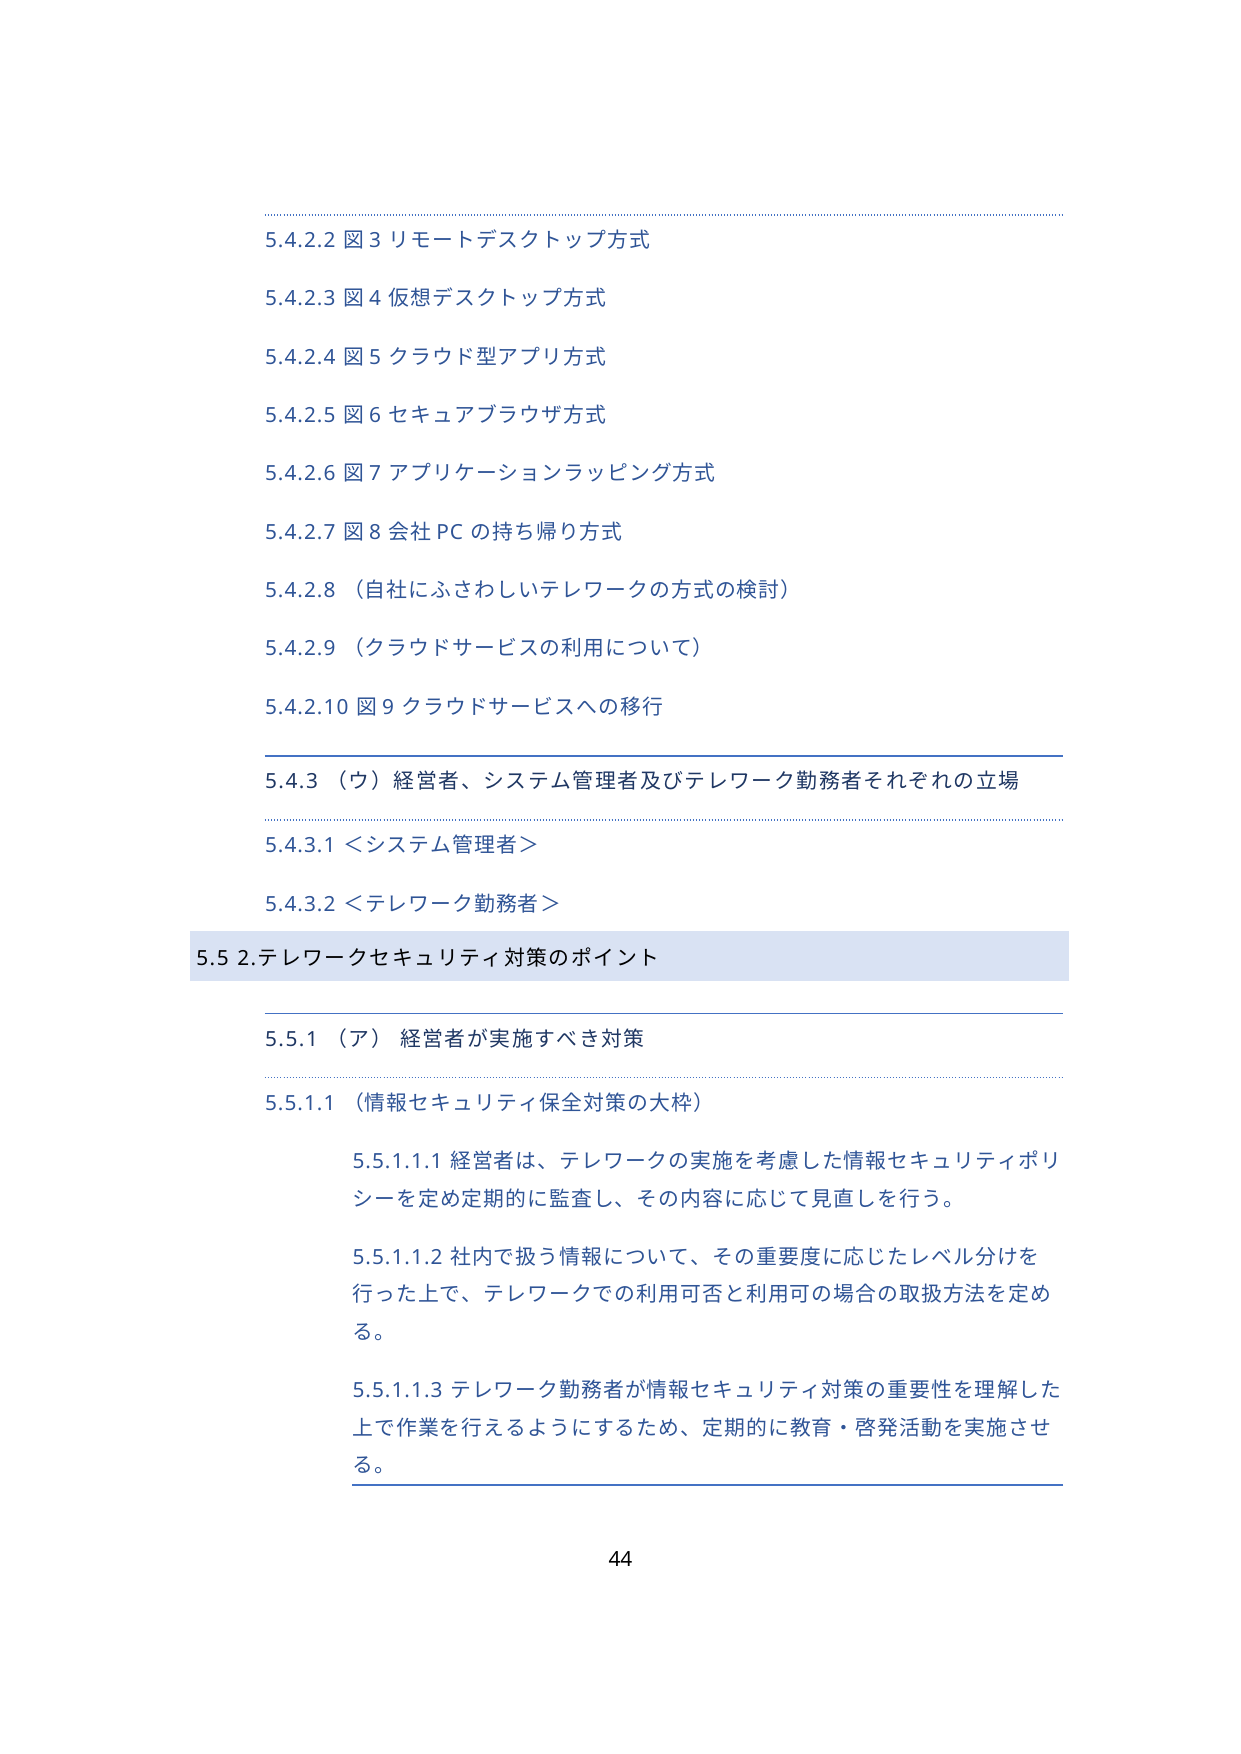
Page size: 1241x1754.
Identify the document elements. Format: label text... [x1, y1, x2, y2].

text （クラウドサービスの利用について） [265, 622, 1063, 666]
text ＜システム管理者＞ [265, 819, 1063, 862]
text ＜テレワーク勤務者＞ [265, 878, 1063, 921]
text 図7 アプリケーションラッピング方式 [265, 447, 1063, 491]
text 図4 仮想デスクトップ方式 [265, 272, 1063, 316]
text （自社にふさわしいテレワークの方式の検討） [265, 564, 1063, 607]
text （ア） 経営者が実施すべき対策 [265, 1014, 1063, 1056]
text 図5 クラウド型アプリ方式 [265, 331, 1063, 374]
text （情報セキュリティ保全対策の大枠） [265, 1077, 1063, 1120]
text 図9 クラウドサービスへの移行 [265, 681, 1063, 724]
text テレワーク勤務者が情報セキュリティ対策の重要性を理解した上で作業を行えるようにするため、定期的に教育・啓発活動を実施させる。 [352, 1370, 1063, 1484]
text 経営者は、テレワークの実施を考慮した情報セキュリティポリシーを定め定期的に監査し、その内容に応じて見直しを行う。 [352, 1141, 1063, 1216]
text 図8 会社PC の持ち帰り方式 [265, 506, 1063, 549]
text 2.テレワークセキュリティ対策のポイント [196, 938, 1063, 975]
text 社内で扱う情報について、その重要度に応じたレベル分けを行った上で、テレワークでの利用可否と利用可の場合の取扱方法を定める。 [352, 1236, 1063, 1349]
text （ウ）経営者、システム管理者及びテレワーク勤務者それぞれの立場 [265, 757, 1063, 798]
text 図3 リモートデスクトップ方式 [265, 214, 1063, 257]
text 図6 セキュアブラウザ方式 [265, 389, 1063, 432]
